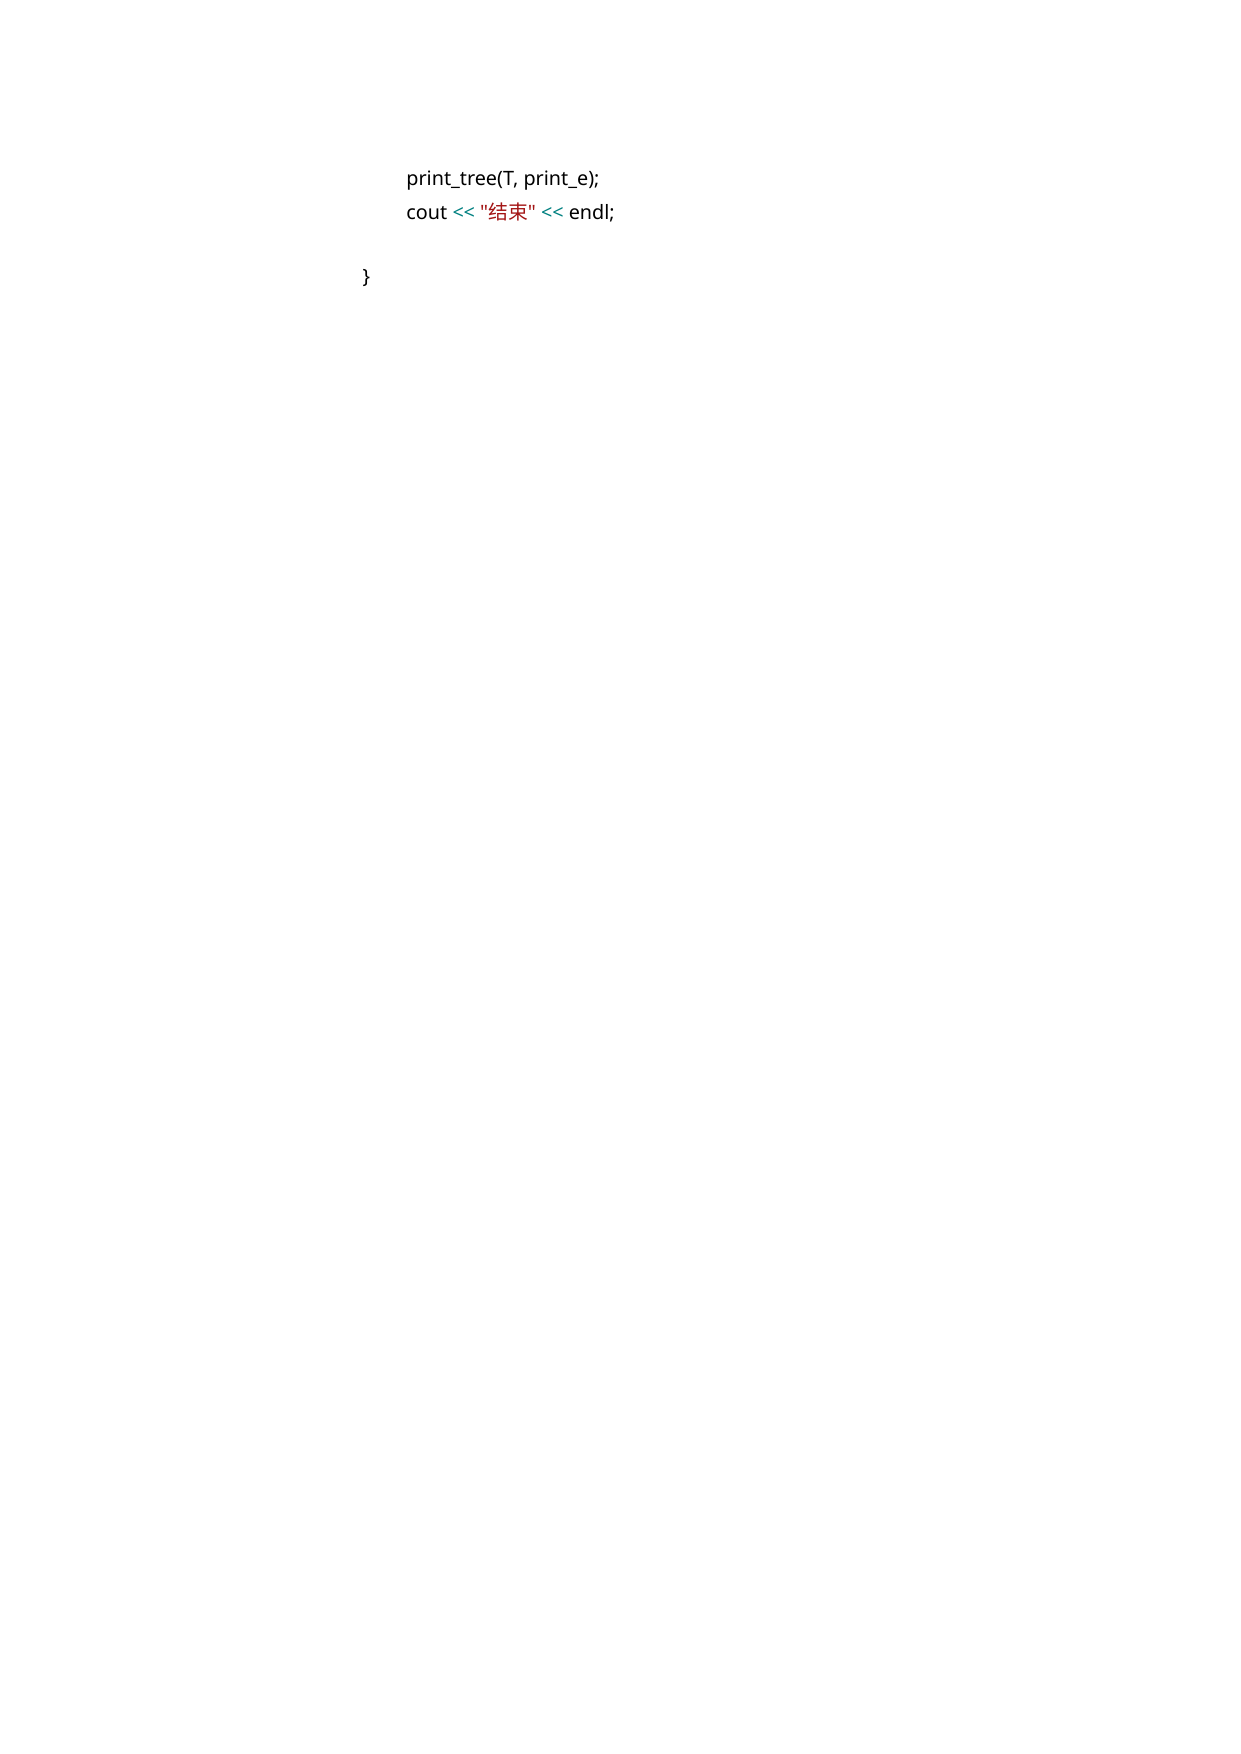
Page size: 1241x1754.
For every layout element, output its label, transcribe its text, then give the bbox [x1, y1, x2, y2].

text print_tree(T, print_e); [319, 162, 1053, 194]
text cout << "结束" << endl; [319, 194, 1053, 227]
list } [319, 259, 1053, 292]
